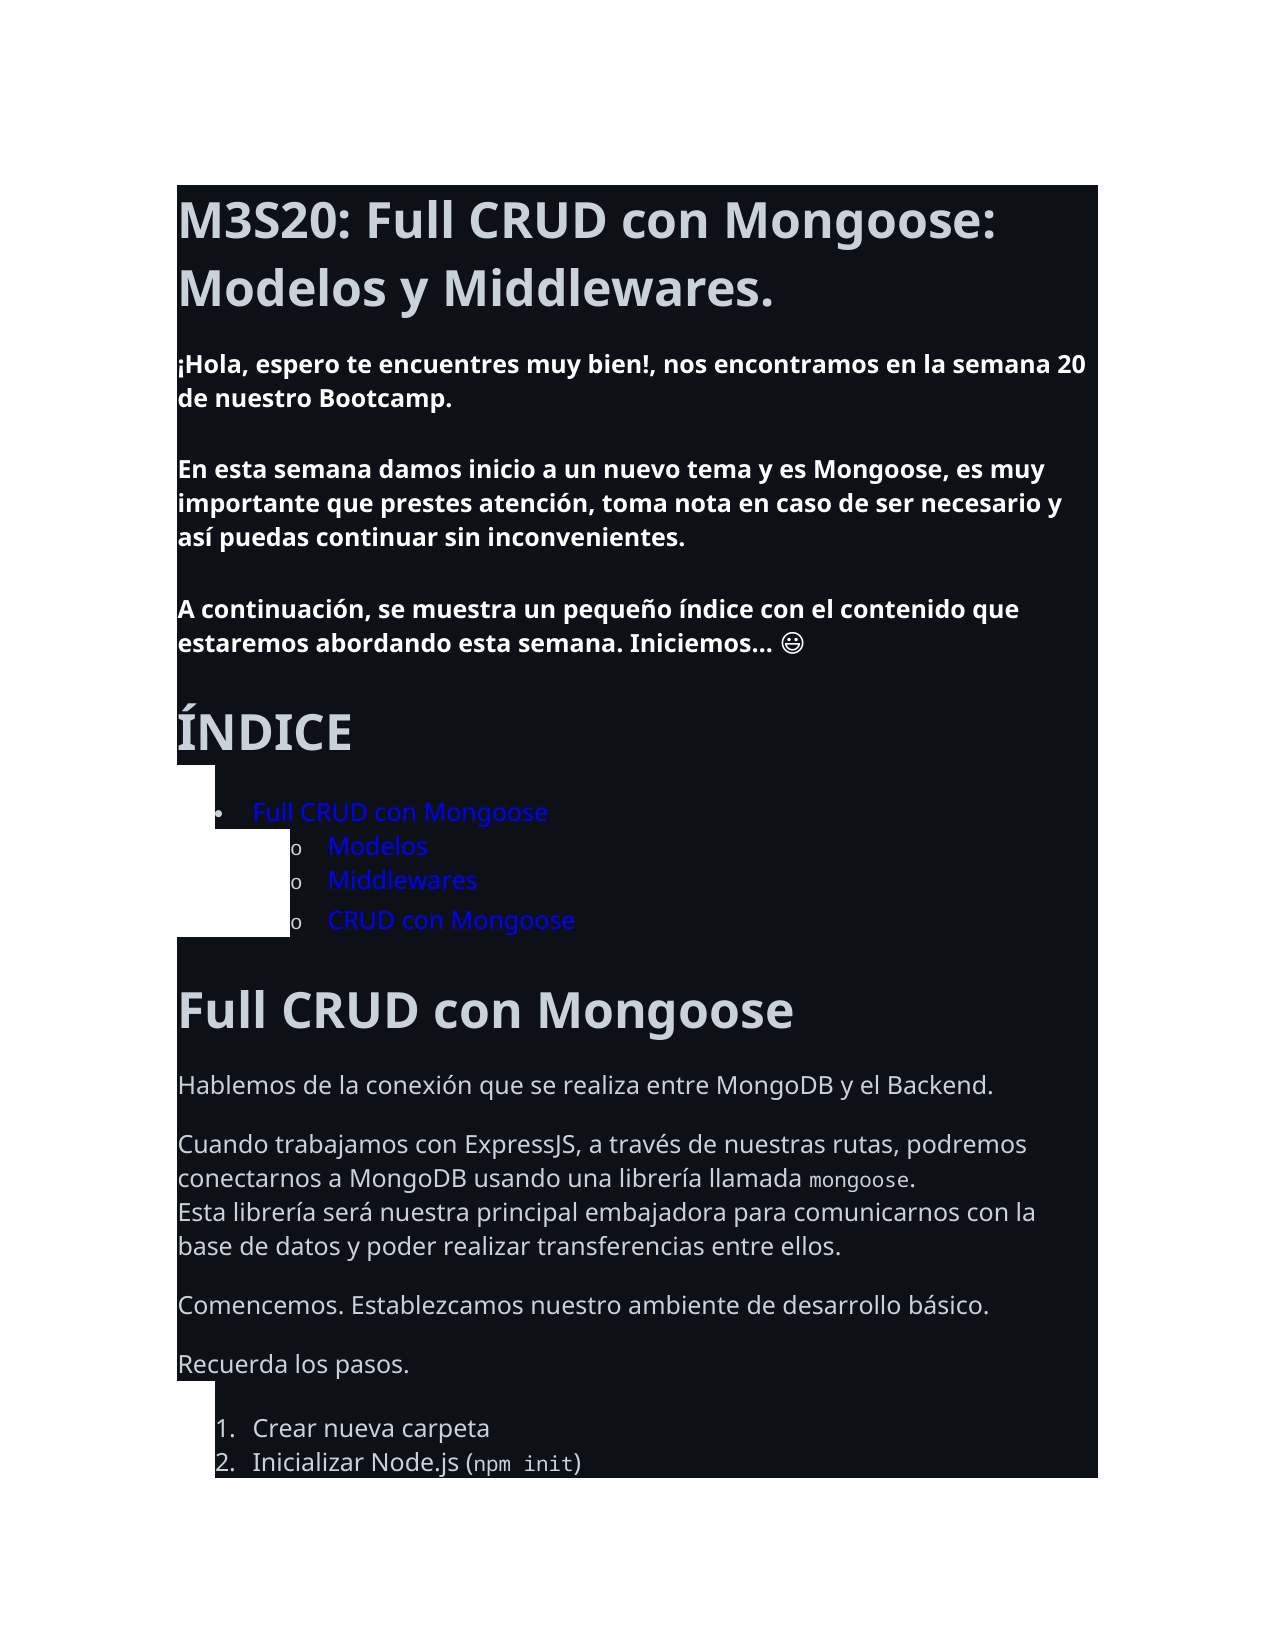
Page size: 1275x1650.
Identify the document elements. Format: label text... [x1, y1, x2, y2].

list Inicializar Node.js (npm init) [215, 1444, 1098, 1478]
text Cuando trabajamos con ExpressJS, a través de nuestras rutas, podremos conectarnos a MongoDB usando una librería llamada mongoose. [177, 1127, 1098, 1195]
text Full CRUD con Mongoose [177, 974, 1098, 1043]
text En esta semana damos inicio a un nuevo tema y es Mongoose, es muy importante que prestes atención, toma nota en caso de ser necesario y así puedas continuar sin inconvenientes. [177, 452, 1098, 554]
text Comencemos. Establezcamos nuestro ambiente de desarrollo básico. [177, 1288, 1098, 1322]
text A continuación, se muestra un pequeño índice con el contenido que estaremos abordando esta semana. Iniciemos… 😃 [177, 592, 1098, 660]
text Recuerda los pasos. [177, 1347, 1098, 1381]
list CRUD con Mongoose [290, 903, 1098, 937]
list Crear nueva carpeta [215, 1410, 1098, 1444]
list Middlewares [290, 863, 1098, 897]
text ¡Hola, espero te encuentres muy bien!, nos encontramos en la semana 20 de nuestro Bootcamp. [177, 346, 1098, 414]
list Full CRUD con Mongoose [215, 794, 1098, 829]
list Modelos [290, 829, 1098, 863]
text M3S20: Full CRUD con Mongoose: Modelos y Middlewares. [177, 185, 1098, 321]
text ÍNDICE [177, 697, 1098, 765]
text Esta librería será nuestra principal embajadora para comunicarnos con la base de datos y poder realizar transferencias entre ellos. [177, 1195, 1098, 1263]
text Hablemos de la conexión que se realiza entre MongoDB y el Backend. [177, 1068, 1098, 1102]
